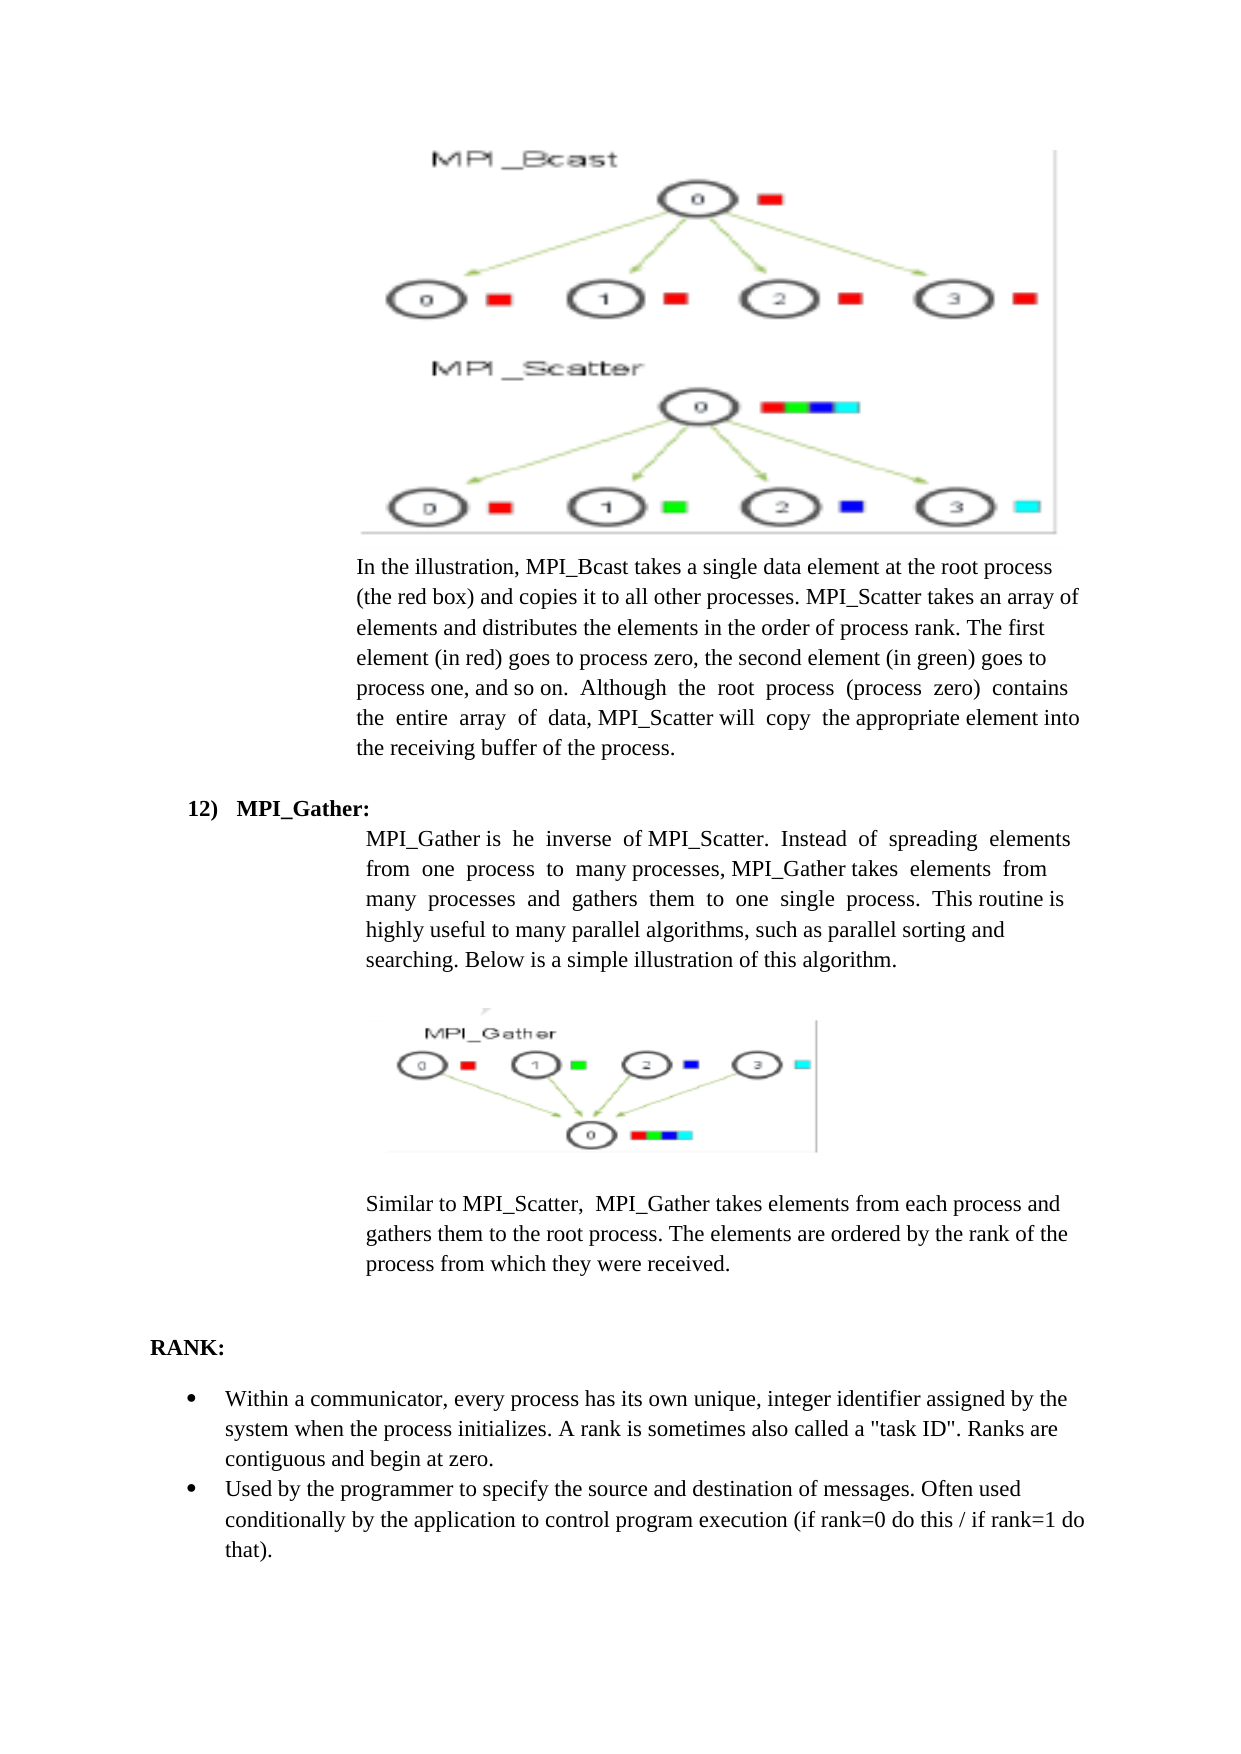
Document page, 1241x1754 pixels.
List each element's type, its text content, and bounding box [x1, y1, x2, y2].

list Used by the programmer to specify the source and destination of messages. Often used conditionally by the application to control program execution (if rank=0 do this / if rank=1 do that). [187, 1476, 1090, 1562]
list MPI_Gather is he inverse of MPI_Scatter. Instead of spreading elements from one process to many processes, MPI_Gather takes elements from many processes and gathers them to one single process. This routine is highly useful to many parallel algorithms, such as parallel sorting and searching. Below is a simple illustration of this algorithm. [366, 825, 1090, 1004]
list In the illustration, MPI_Bcast takes a single data element at the root process (the red box) and copies it to all other processes. MPI_Scatter takes an array of elements and distributes the elements in the order of process rank. The first element (in red) goes to process zero, the second element (in green) goes to process one, and so on. Although the root process (process zero) contains the entire array of data, MPI_Scatter will copy the appropriate element into the receiving buffer of the process. [356, 553, 1090, 761]
text RANK: [150, 1334, 1090, 1360]
list Within a communicator, every process has its own unique, integer identifier assigned by the system when the process initializes. A rank is sometimes also called a "task ID". Ranks are contiguous and begin at zero. [187, 1385, 1090, 1472]
picture [356, 150, 1070, 549]
list Similar to MPI_Scatter, MPI_Gather takes elements from each process and gathers them to the root process. The elements are ordered by the rank of the process from which they were received. [366, 1190, 1090, 1309]
picture [365, 1008, 822, 1156]
list MPI_Gather: [187, 795, 1090, 821]
